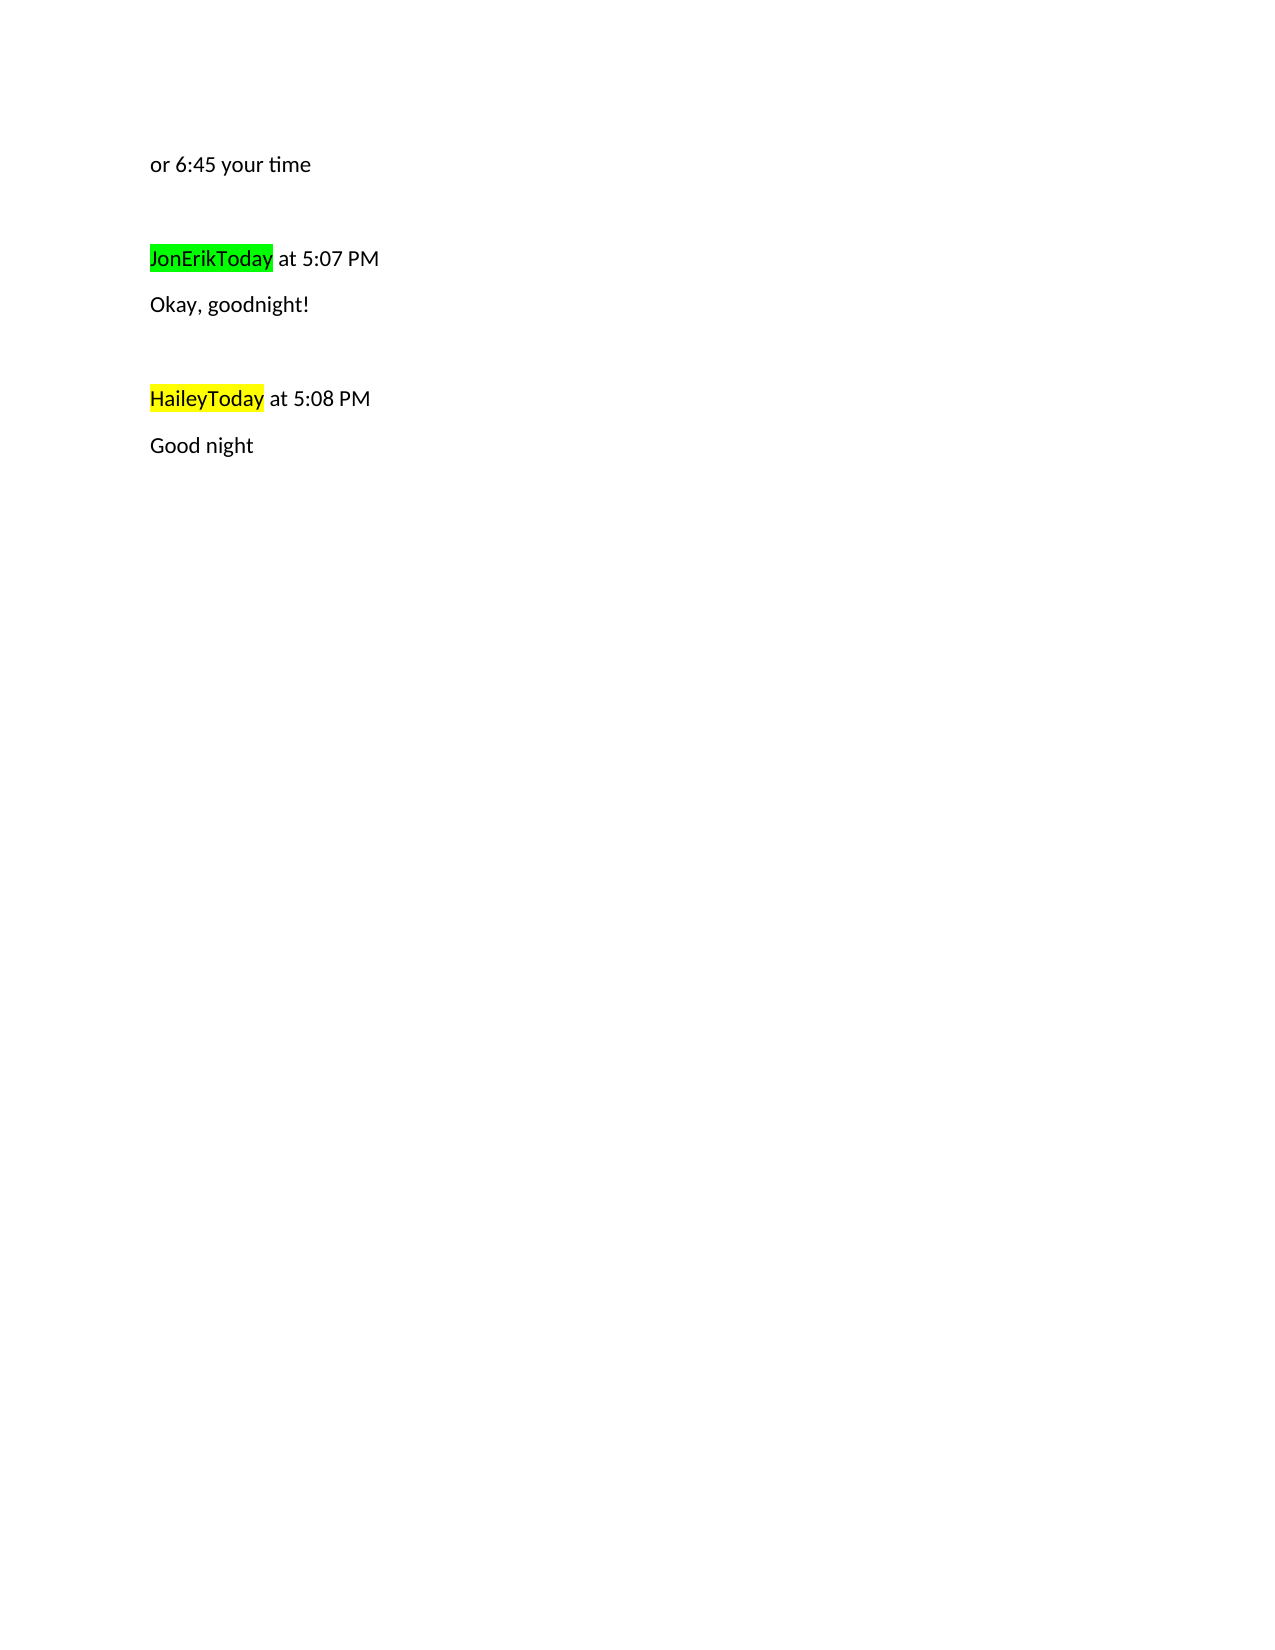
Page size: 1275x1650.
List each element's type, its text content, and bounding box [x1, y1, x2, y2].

text HaileyToday at 5:08 PM [264, 384, 1125, 412]
text JonErikToday at 5:07 PM [273, 244, 1125, 272]
text Okay, goodnight! [150, 291, 1125, 319]
text or 6:45 your time [150, 150, 1125, 178]
text Good night [150, 431, 1125, 459]
